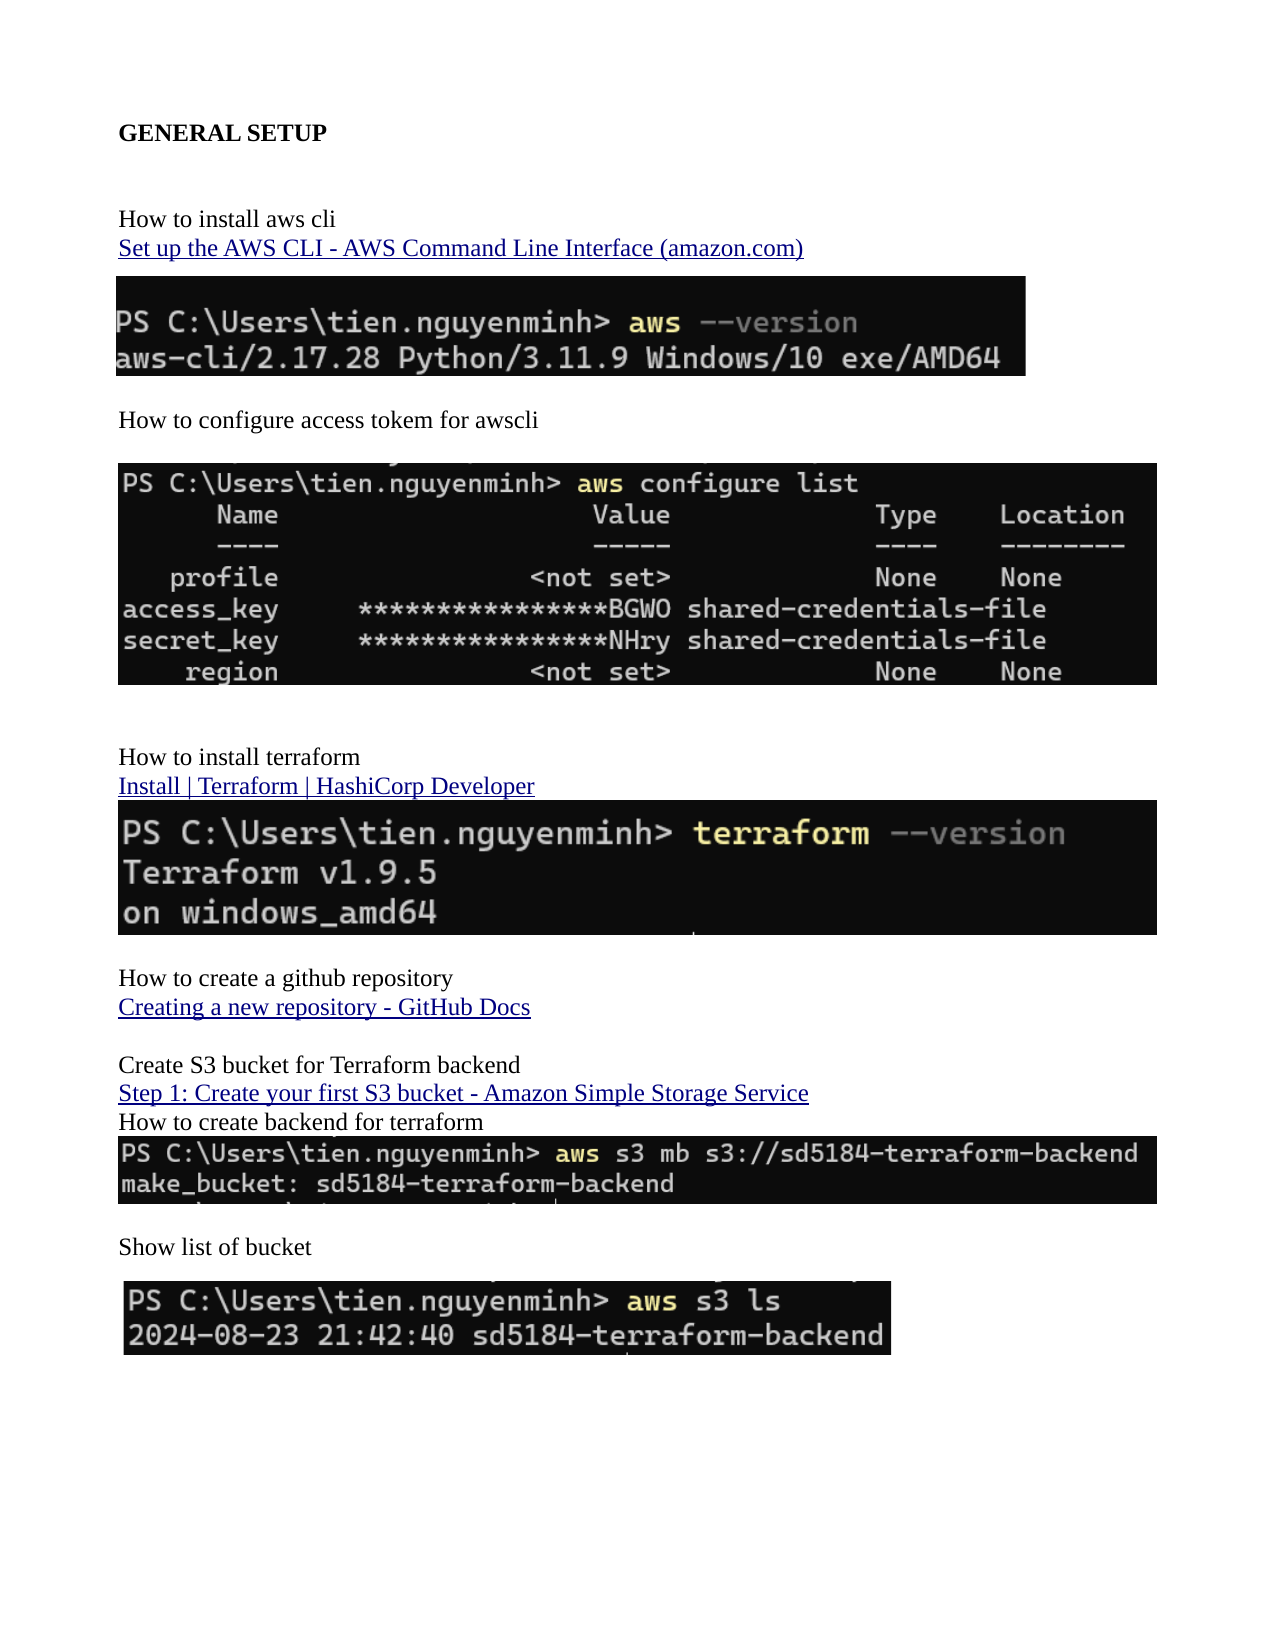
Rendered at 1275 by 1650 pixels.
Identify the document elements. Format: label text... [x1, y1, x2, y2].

text How to configure access tokem for awscli [118, 406, 1157, 434]
picture [118, 1136, 1157, 1204]
text Install | Terraform | HashiCorp Developer [118, 771, 1157, 800]
text How to create a github repository [118, 963, 1157, 992]
text Step 1: Create your first S3 bucket - Amazon Simple Storage Service [118, 1078, 1157, 1107]
text Creating a new repository - GitHub Docs [118, 992, 1157, 1021]
text Create S3 bucket for Terraform backend [118, 1050, 1157, 1078]
text GENERAL SETUP [118, 118, 1157, 147]
text How to install terraform [118, 742, 1157, 771]
text Set up the AWS CLI - AWS Command Line Interface (amazon.com) [118, 233, 1157, 262]
picture [118, 463, 1157, 685]
text Show list of bucket [118, 1232, 1157, 1261]
text How to create backend for terraform [118, 1107, 1157, 1136]
text How to install aws cli [118, 204, 1157, 233]
picture [123, 1281, 892, 1355]
picture [118, 800, 1157, 935]
picture [116, 276, 1026, 376]
